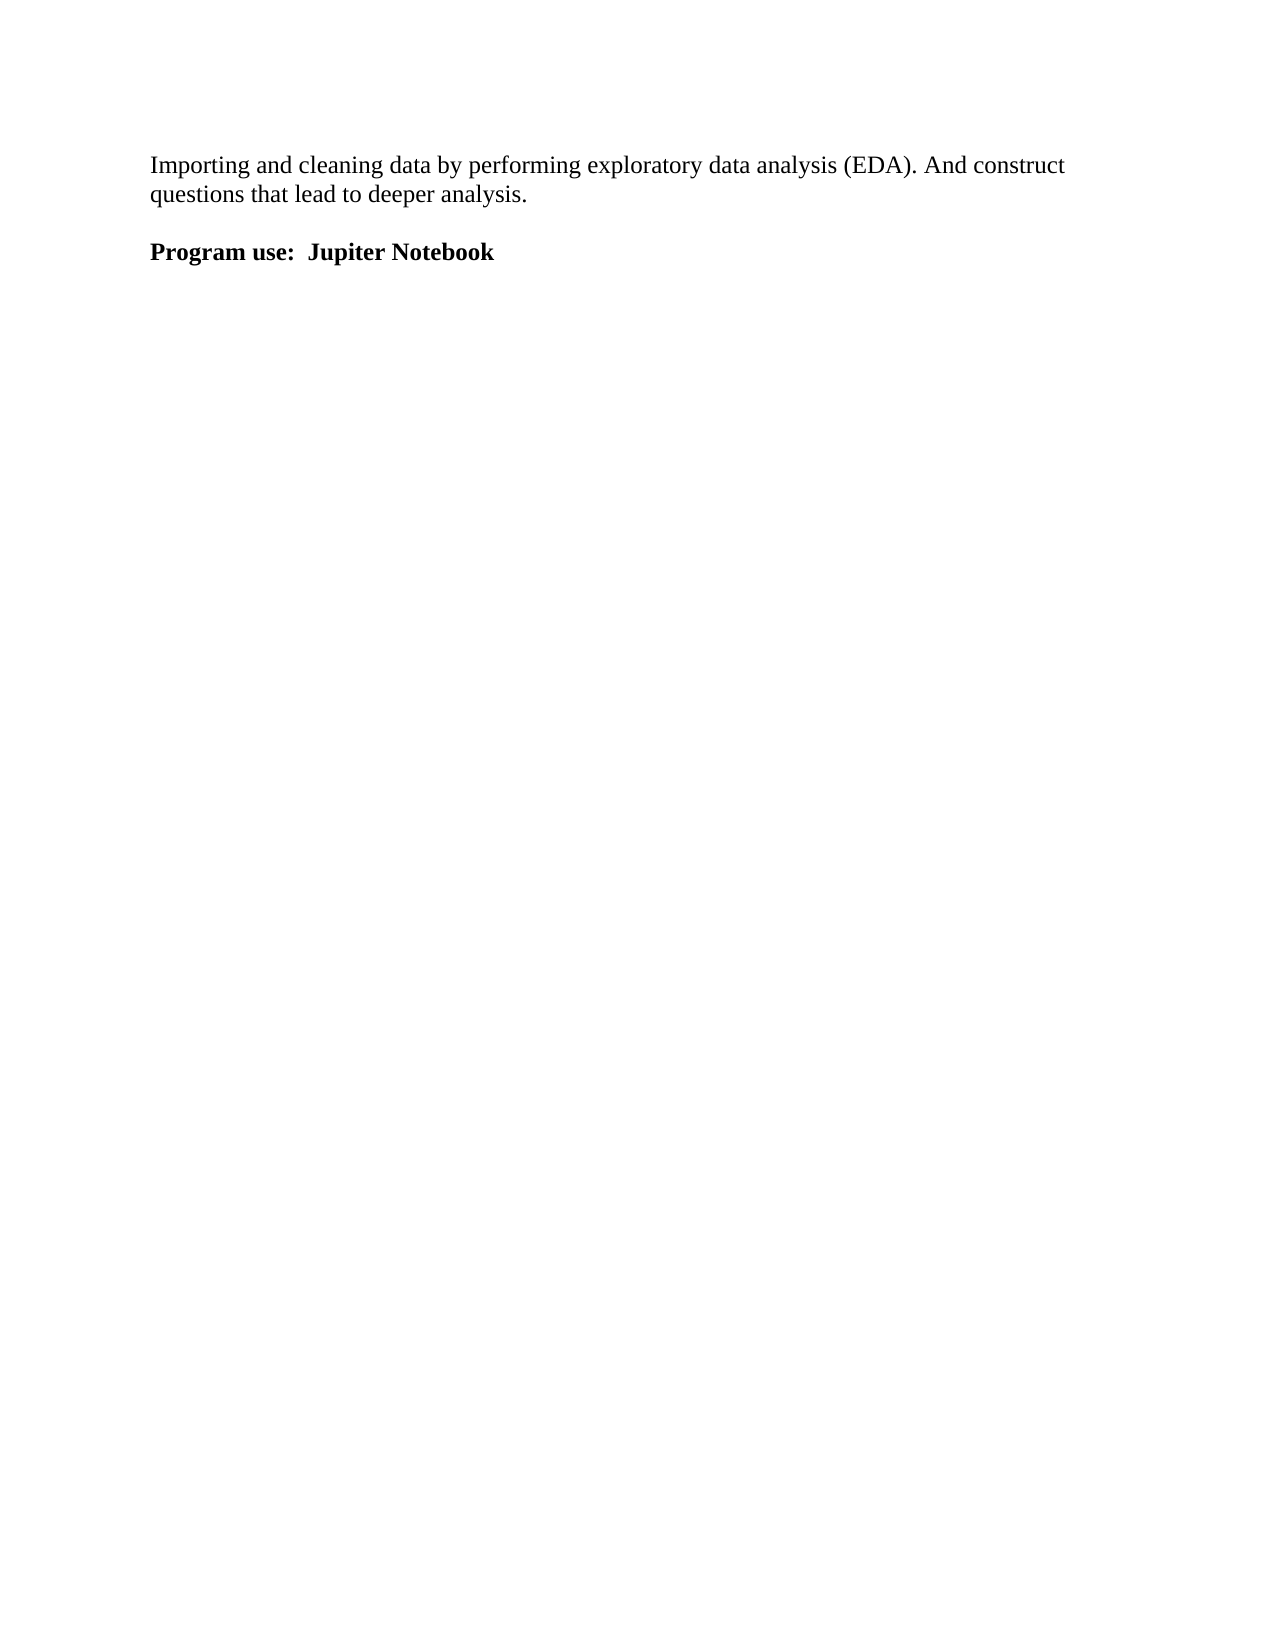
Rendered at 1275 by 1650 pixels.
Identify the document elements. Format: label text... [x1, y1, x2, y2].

text Importing and cleaning data by performing exploratory data analysis (EDA). And construct questions that lead to deeper analysis. [150, 150, 1125, 207]
text Program use: Jupiter Notebook [150, 237, 1125, 293]
